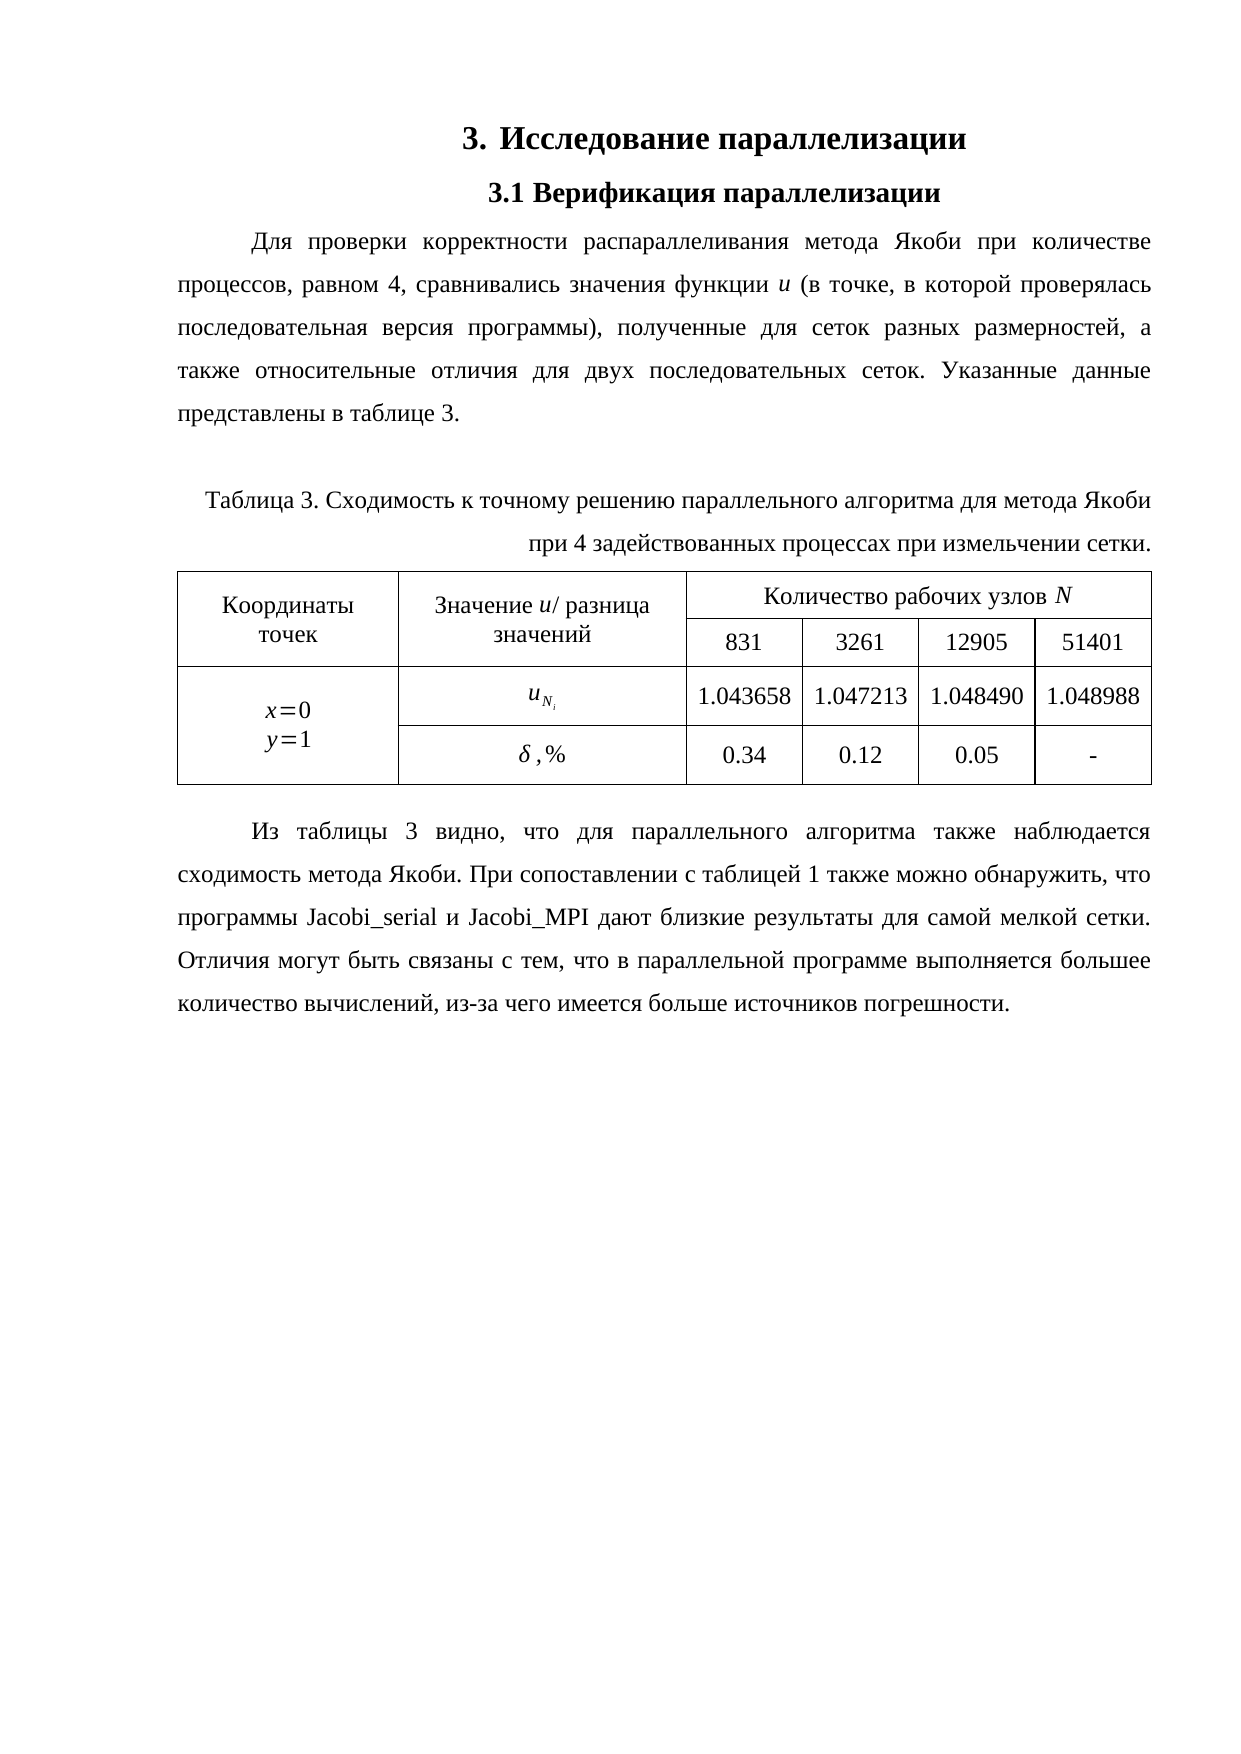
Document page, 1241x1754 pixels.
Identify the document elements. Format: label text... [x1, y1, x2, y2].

table_header Количество рабочих узлов [687, 572, 1151, 618]
table_cell [399, 667, 686, 724]
table_cell - [1036, 726, 1151, 784]
table_cell 0.34 [687, 726, 802, 784]
table_cell 0.12 [803, 726, 918, 784]
table_header Координаты точек [178, 572, 398, 666]
table_cell 0.05 [919, 726, 1034, 784]
text Из таблицы 3 видно, что для параллельного алгоритма также наблюдается сходимость метода Якоби. При сопоставлении с таблицей 1 также можно обнаружить, что программы Jacobi_serial и Jacobi_MPI дают близкие результаты для самой мелкой сетки. Отличия могут быть связаны с тем, что в параллельной программе выполняется большее количество вычислений, из-за чего имеется больше источников погрешности. [177, 816, 1152, 1017]
table_cell [178, 667, 398, 784]
table_cell 1.048490 [919, 667, 1034, 724]
table_cell [1036, 619, 1151, 666]
table_cell [803, 619, 918, 666]
table_header Значение / разница значений [399, 572, 686, 666]
table_cell [399, 726, 686, 784]
list Исследование параллелизации [277, 118, 1152, 156]
text Для проверки корректности распараллеливания метода Якоби при количестве процессов, равном 4, сравнивались значения функции (в точке, в которой проверялась последовательная версия программы), полученные для сеток разных размерностей, а также относительные отличия для двух последовательных сеток. Указанные данные представлены в таблице 3. [177, 226, 1152, 427]
table_cell 1.047213 [803, 667, 918, 724]
text Таблица 3. Сходимость к точному решению параллельного алгоритма для метода Якоби при 4 задействованных процессах при измельчении сетки. [177, 485, 1152, 557]
table_cell [919, 619, 1034, 666]
table_cell [687, 619, 802, 666]
table_cell 1.043658 [687, 667, 802, 724]
table_cell 1.048988 [1036, 667, 1151, 724]
list Верификация параллелизации [277, 176, 1152, 209]
